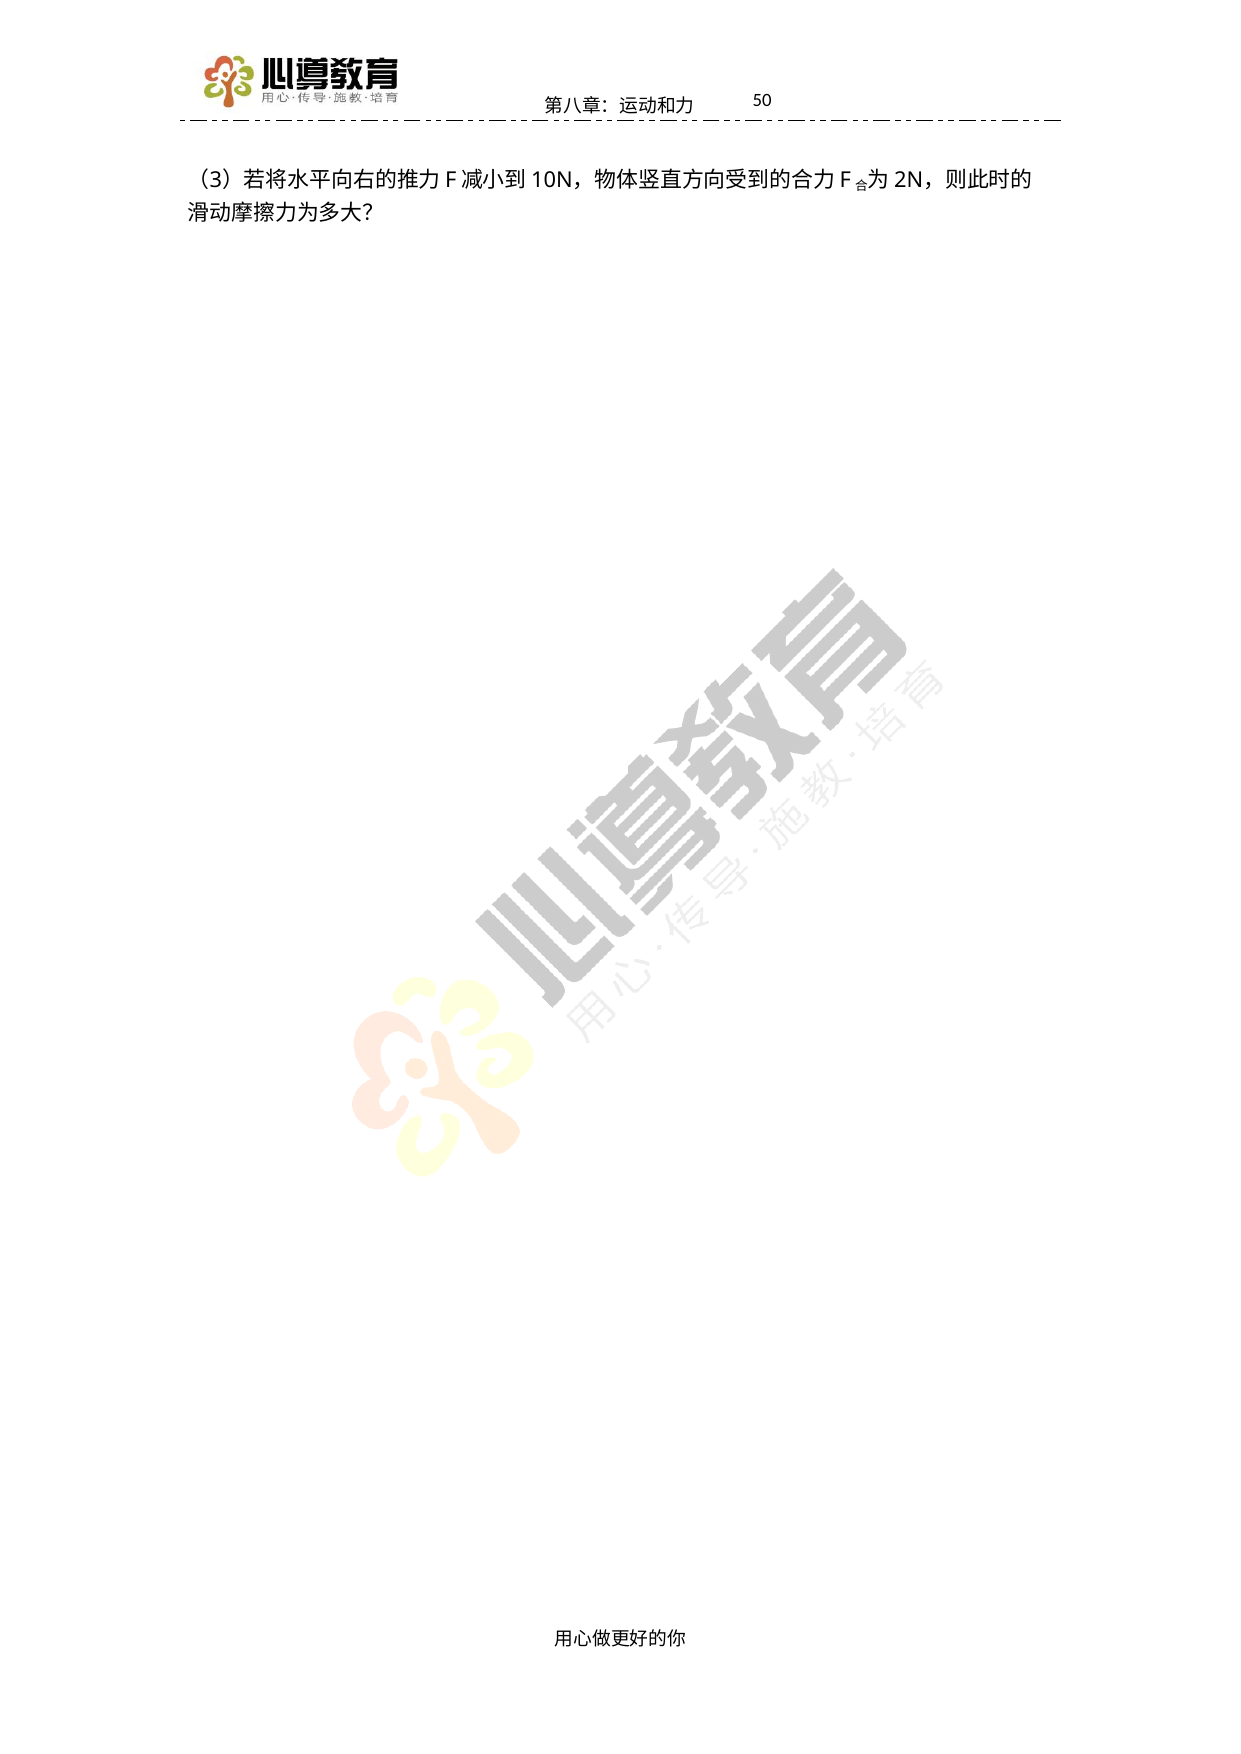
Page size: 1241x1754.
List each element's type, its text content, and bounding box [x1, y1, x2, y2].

picture [184, 40, 414, 114]
text （3）若将水平向右的推力F减小到10N，物体竖直方向受到的合力F合为2N，则此时的滑动摩擦力为多大？ [187, 162, 1053, 227]
